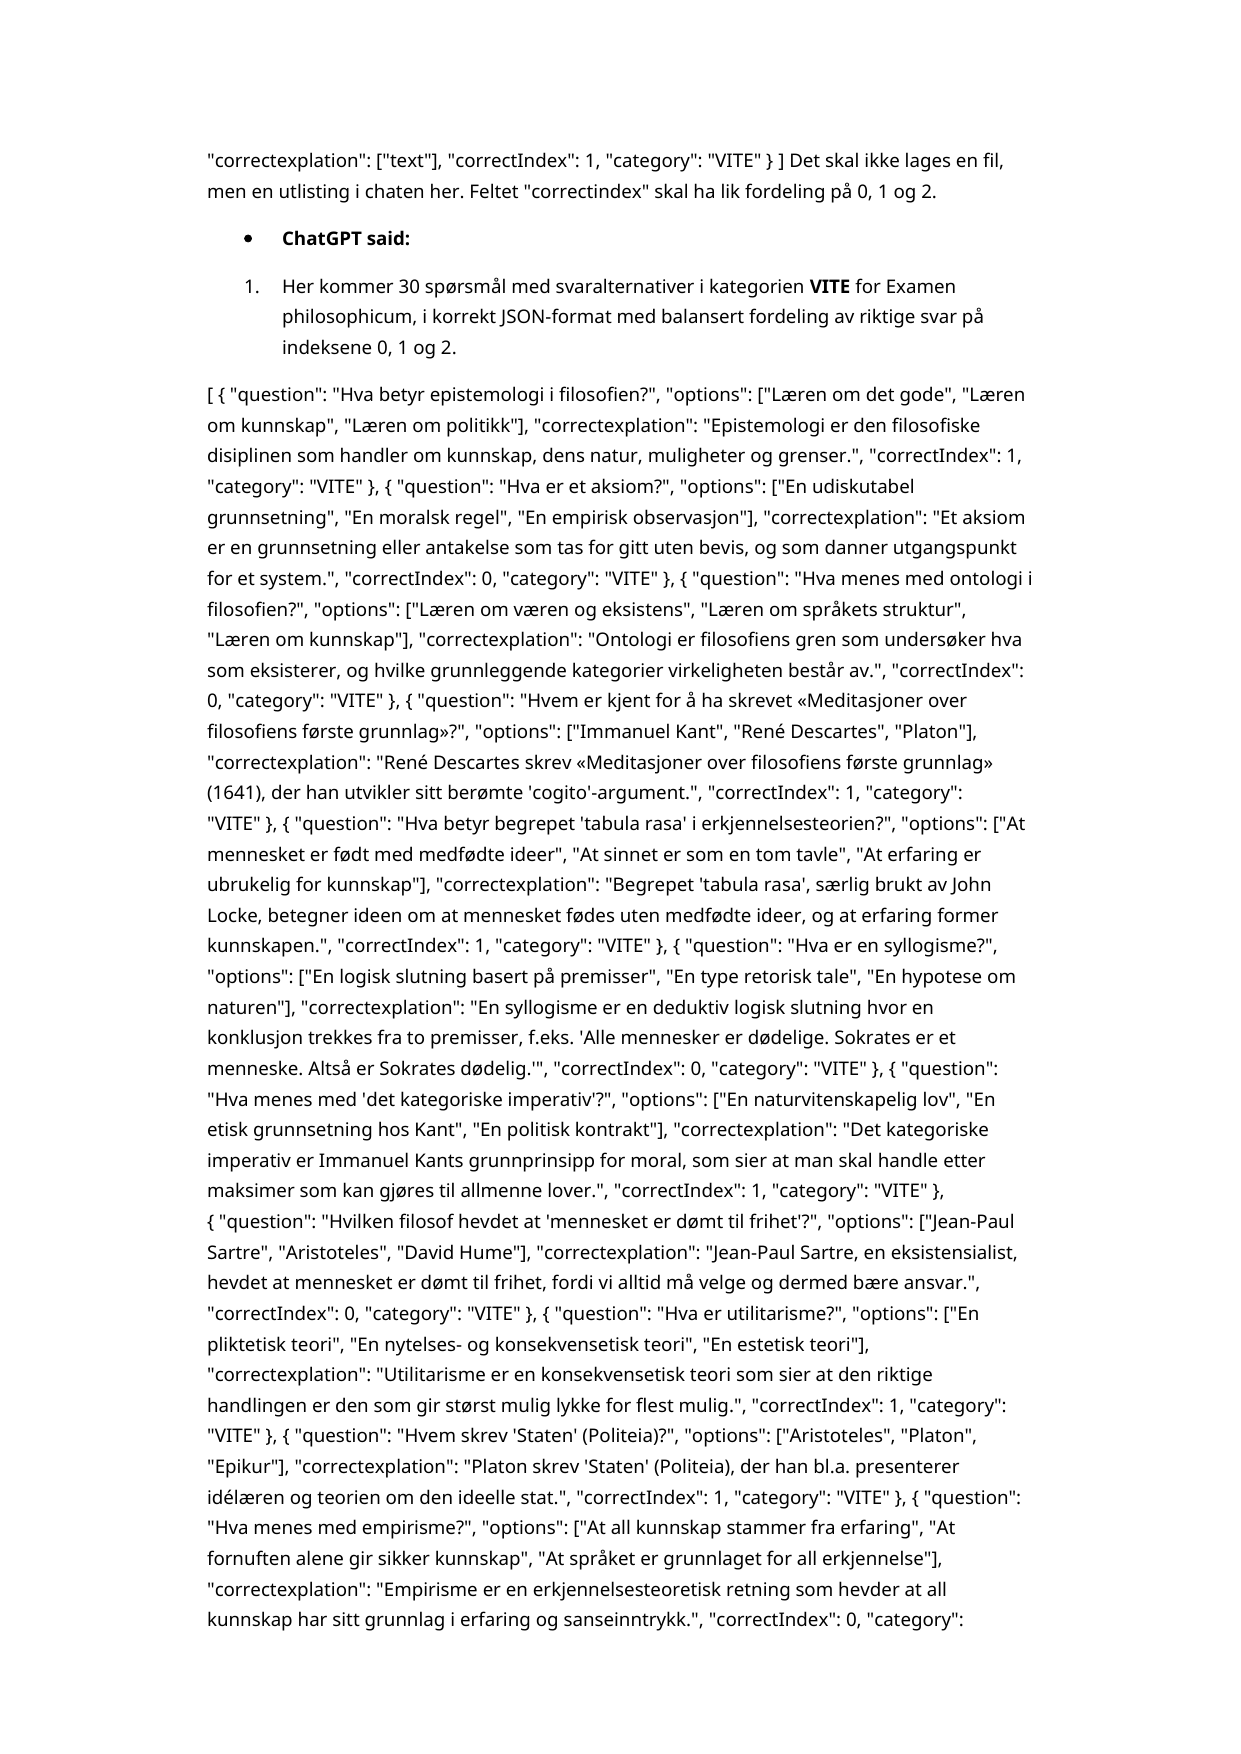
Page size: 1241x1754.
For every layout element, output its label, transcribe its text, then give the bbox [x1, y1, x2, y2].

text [207, 148, 1033, 204]
list Her kommer 30 spørsmål med svaralternativer i kategorien VITE for Examen philosophicum, i korrekt JSON-format med balansert fordeling av riktige svar på indeksene 0, 1 og 2. [244, 273, 1033, 360]
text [207, 381, 1033, 1632]
list ChatGPT said: [244, 226, 1033, 251]
